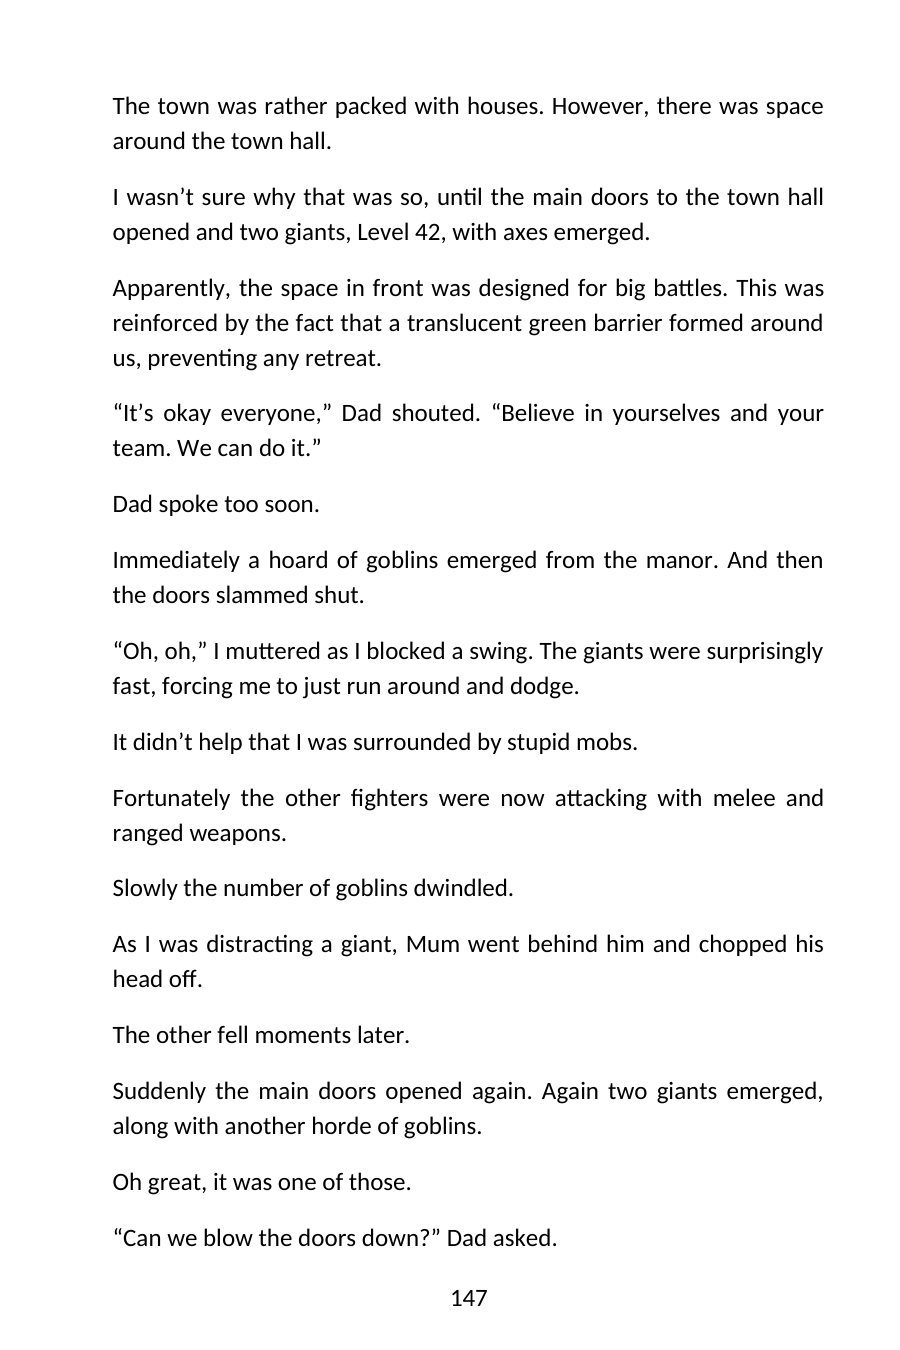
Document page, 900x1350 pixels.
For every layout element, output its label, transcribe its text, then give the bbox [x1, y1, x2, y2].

text “Can we blow the doors down?” Dad asked. [112, 1222, 825, 1252]
text Oh great, it was one of those. [112, 1166, 825, 1196]
text The town was rather packed with houses. However, there was space around the town hall. [112, 90, 825, 156]
text The other fell moments later. [112, 1019, 825, 1050]
text Suddenly the main doors opened again. Again two giants emerged, along with another horde of goblins. [112, 1075, 825, 1141]
text As I was distracting a giant, Mum went behind him and chopped his head off. [112, 928, 825, 994]
text It didn’t help that I was surrounded by stupid mobs. [112, 726, 825, 756]
text “It’s okay everyone,” Dad shouted. “Believe in yourselves and your team. We can do it.” [112, 397, 825, 463]
text Immediately a hoard of goblins emerged from the manor. And then the doors slammed shut. [112, 544, 825, 610]
text “Oh, oh,” I muttered as I blocked a swing. The giants were surprisingly fast, forcing me to just run around and dodge. [112, 635, 825, 701]
text Apparently, the space in front was designed for big battles. This was reinforced by the fact that a translucent green barrier formed around us, preventing any retreat. [112, 272, 825, 372]
text Fortunately the other fighters were now attacking with melee and ranged weapons. [112, 782, 825, 847]
text I wasn’t sure why that was so, until the main doors to the town hall opened and two giants, Level 42, with axes emerged. [112, 181, 825, 246]
text Dad spoke too soon. [112, 488, 825, 519]
text Slowly the number of goblins dwindled. [112, 872, 825, 903]
